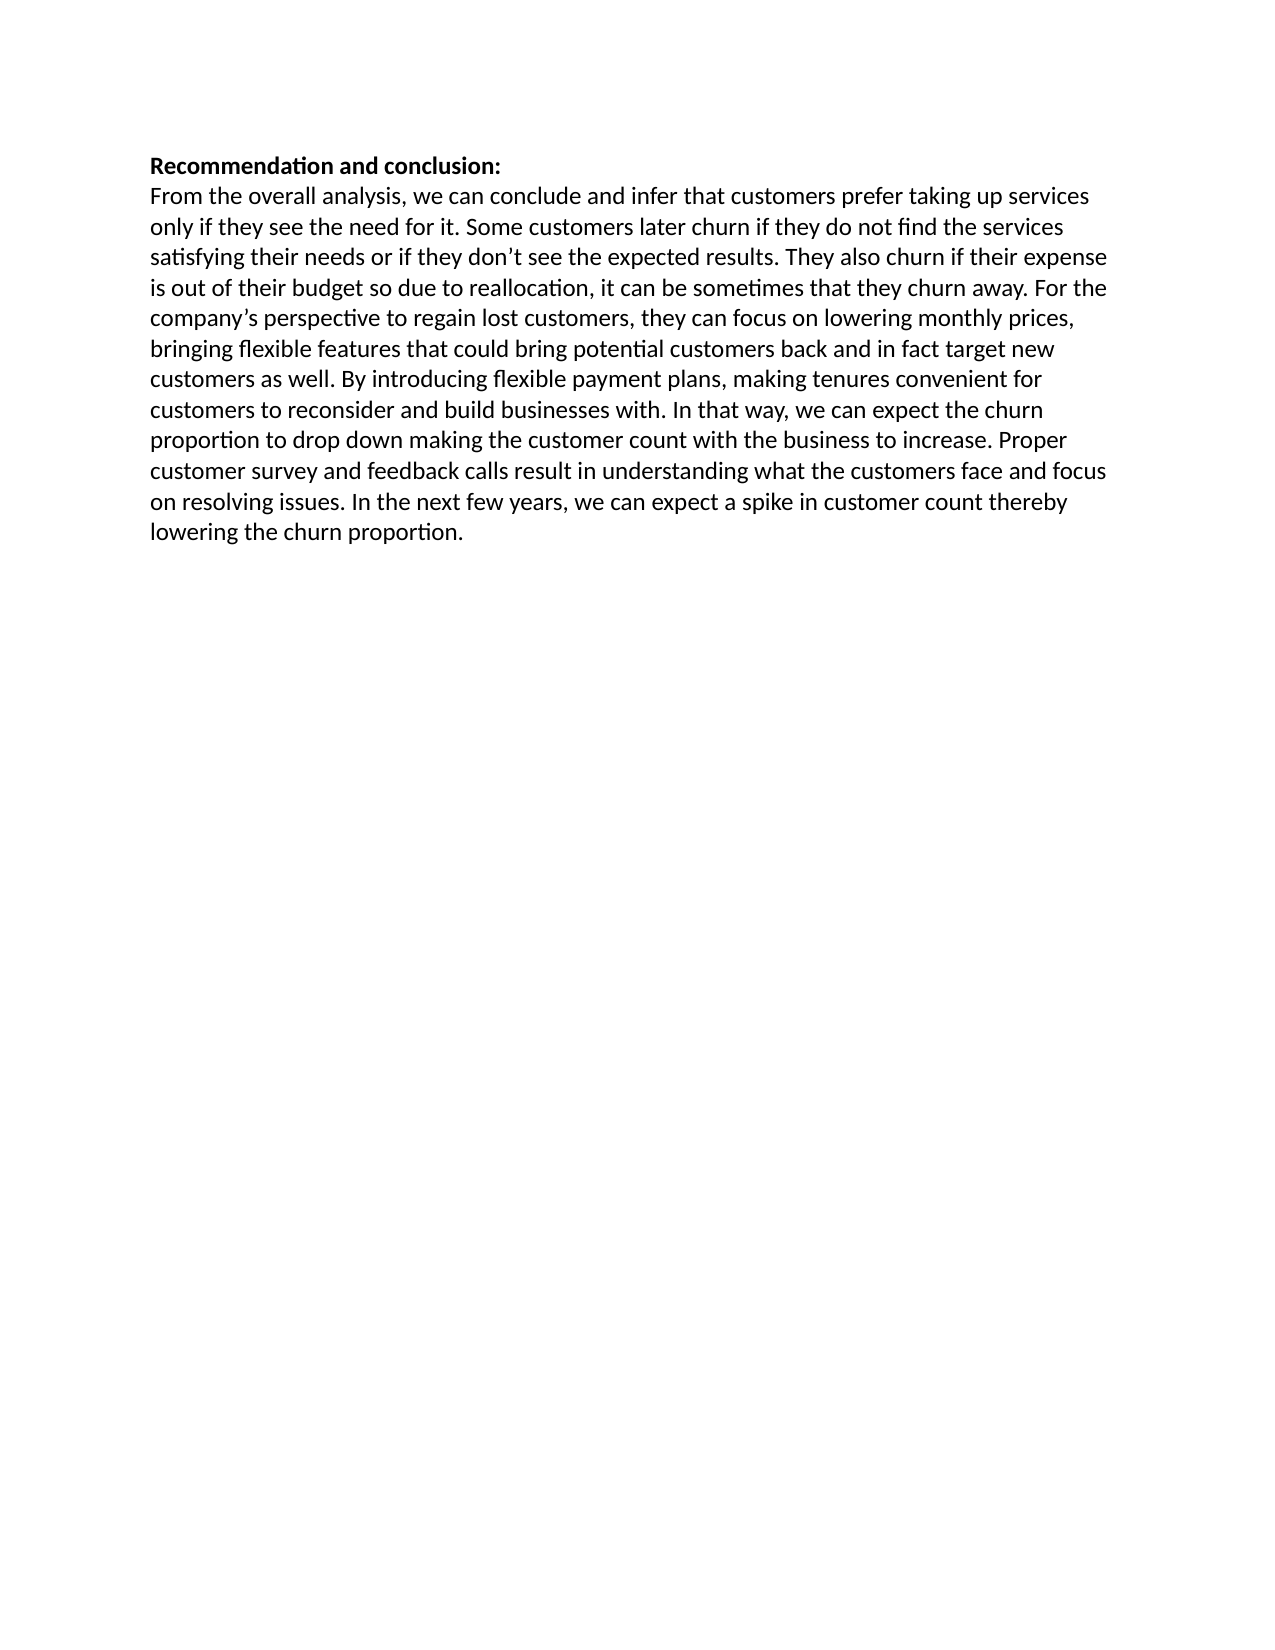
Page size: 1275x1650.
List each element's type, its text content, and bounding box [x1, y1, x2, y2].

text From the overall analysis, we can conclude and infer that customers prefer taking up services only if they see the need for it. Some customers later churn if they do not find the services satisfying their needs or if they don’t see the expected results. They also churn if their expense is out of their budget so due to reallocation, it can be sometimes that they churn away. For the company’s perspective to regain lost customers, they can focus on lowering monthly prices, bringing flexible features that could bring potential customers back and in fact target new customers as well. By introducing flexible payment plans, making tenures convenient for customers to reconsider and build businesses with. In that way, we can expect the churn proportion to drop down making the customer count with the business to increase. Proper customer survey and feedback calls result in understanding what the customers face and focus on resolving issues. In the next few years, we can expect a spike in customer count thereby lowering the churn proportion. [150, 181, 1125, 547]
text Recommendation and conclusion: [150, 150, 1125, 181]
